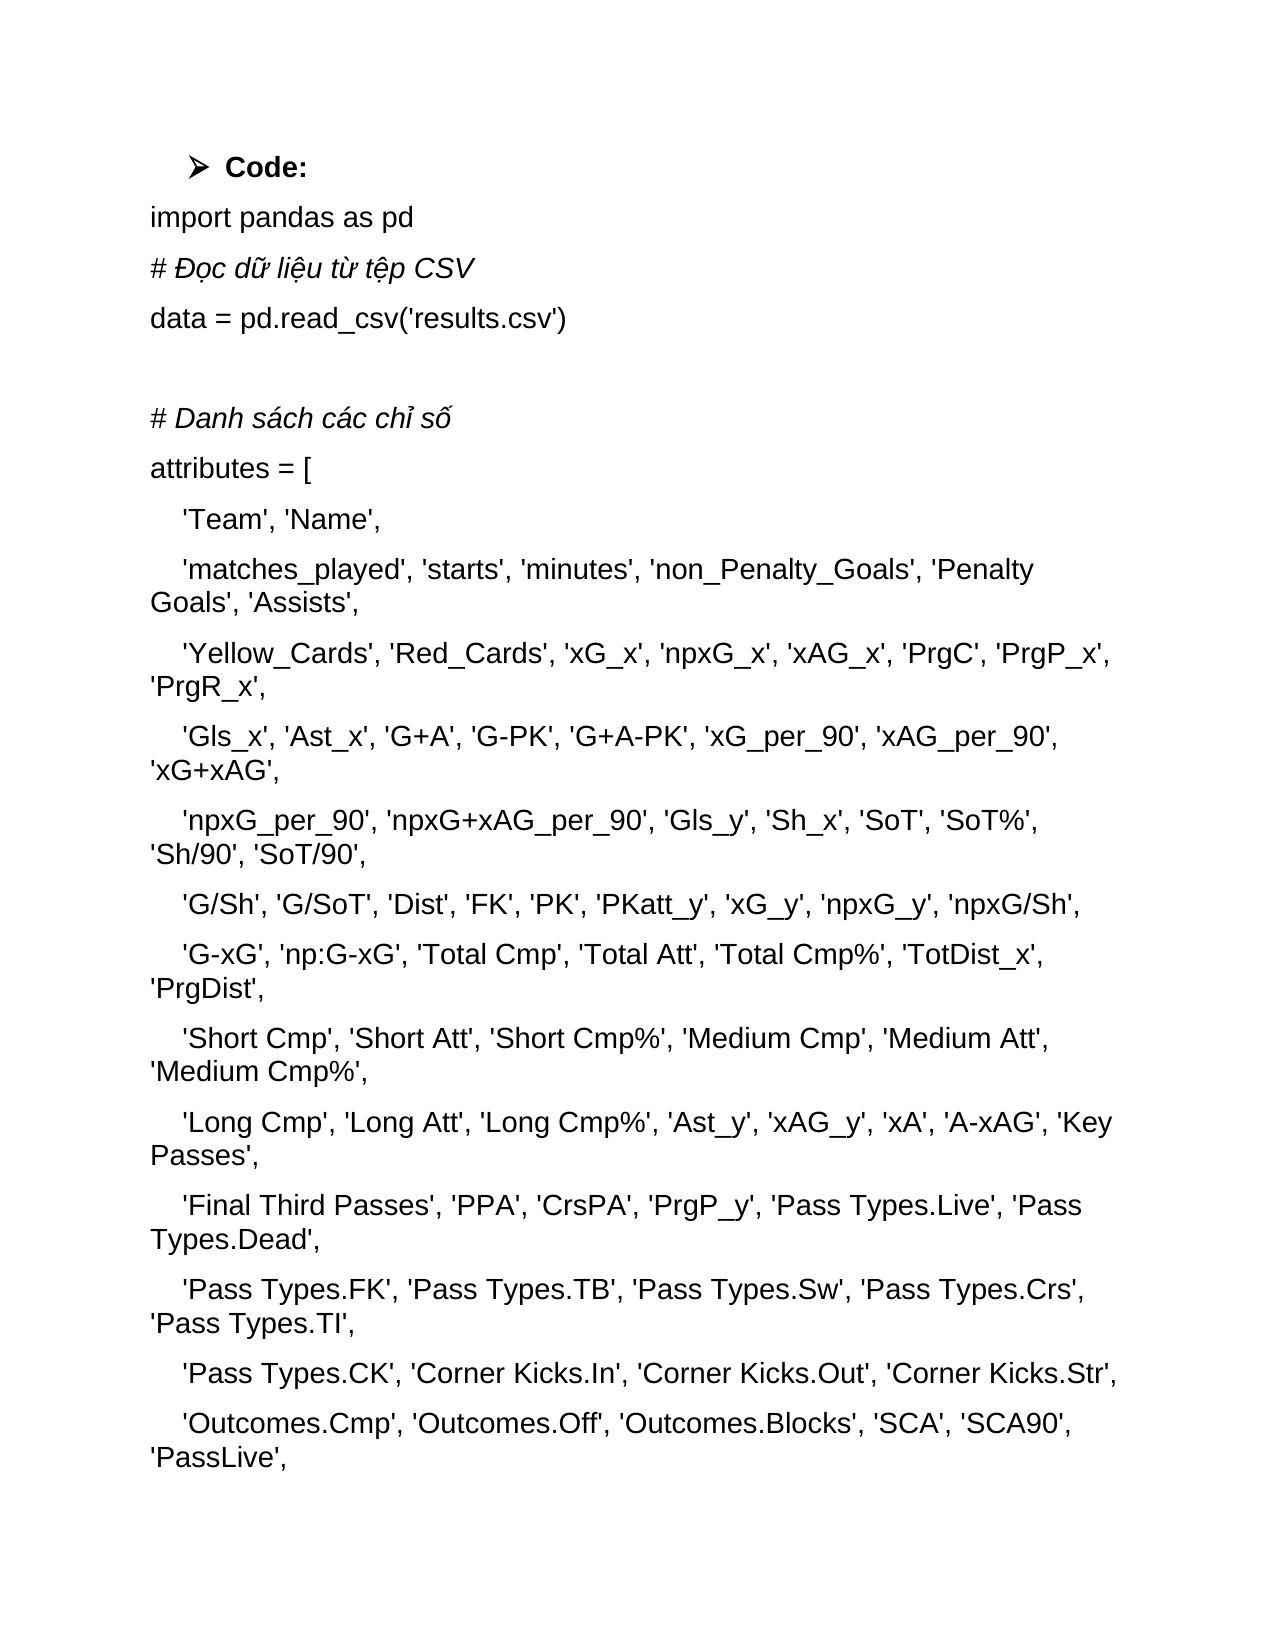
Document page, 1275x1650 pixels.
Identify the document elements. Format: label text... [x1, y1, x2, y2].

text 'G-xG', 'np:G-xG', 'Total Cmp', 'Total Att', 'Total Cmp%', 'TotDist_x', 'PrgDist', [150, 937, 1125, 1004]
text # Đọc dữ liệu từ tệp CSV [150, 251, 1125, 284]
text # Danh sách các chỉ số [150, 401, 1125, 435]
list Code: [187, 150, 1125, 184]
text 'G/Sh', 'G/SoT', 'Dist', 'FK', 'PK', 'PKatt_y', 'xG_y', 'npxG_y', 'npxG/Sh', [150, 887, 1125, 920]
text 'Team', 'Name', [150, 502, 1125, 535]
text data = pd.read_csv('results.csv') [150, 301, 1125, 334]
text import pandas as pd [150, 200, 1125, 234]
text 'npxG_per_90', 'npxG+xAG_per_90', 'Gls_y', 'Sh_x', 'SoT', 'SoT%', 'Sh/90', 'SoT/90', [150, 803, 1125, 870]
text 'Pass Types.CK', 'Corner Kicks.In', 'Corner Kicks.Out', 'Corner Kicks.Str', [150, 1356, 1125, 1389]
text 'Short Cmp', 'Short Att', 'Short Cmp%', 'Medium Cmp', 'Medium Att', 'Medium Cmp%', [150, 1021, 1125, 1088]
text 'Long Cmp', 'Long Att', 'Long Cmp%', 'Ast_y', 'xAG_y', 'xA', 'A-xAG', 'Key Passes', [150, 1104, 1125, 1172]
text 'Pass Types.FK', 'Pass Types.TB', 'Pass Types.Sw', 'Pass Types.Crs', 'Pass Types.TI', [150, 1272, 1125, 1339]
text attributes = [ [150, 451, 1125, 485]
text 'Yellow_Cards', 'Red_Cards', 'xG_x', 'npxG_x', 'xAG_x', 'PrgC', 'PrgP_x', 'PrgR_x', [150, 636, 1125, 703]
text 'Outcomes.Cmp', 'Outcomes.Off', 'Outcomes.Blocks', 'SCA', 'SCA90', 'PassLive', [150, 1406, 1125, 1473]
text 'matches_played', 'starts', 'minutes', 'non_Penalty_Goals', 'Penalty Goals', 'Assists', [150, 552, 1125, 619]
text 'Final Third Passes', 'PPA', 'CrsPA', 'PrgP_y', 'Pass Types.Live', 'Pass Types.Dead', [150, 1188, 1125, 1255]
text 'Gls_x', 'Ast_x', 'G+A', 'G-PK', 'G+A-PK', 'xG_per_90', 'xAG_per_90', 'xG+xAG', [150, 719, 1125, 786]
